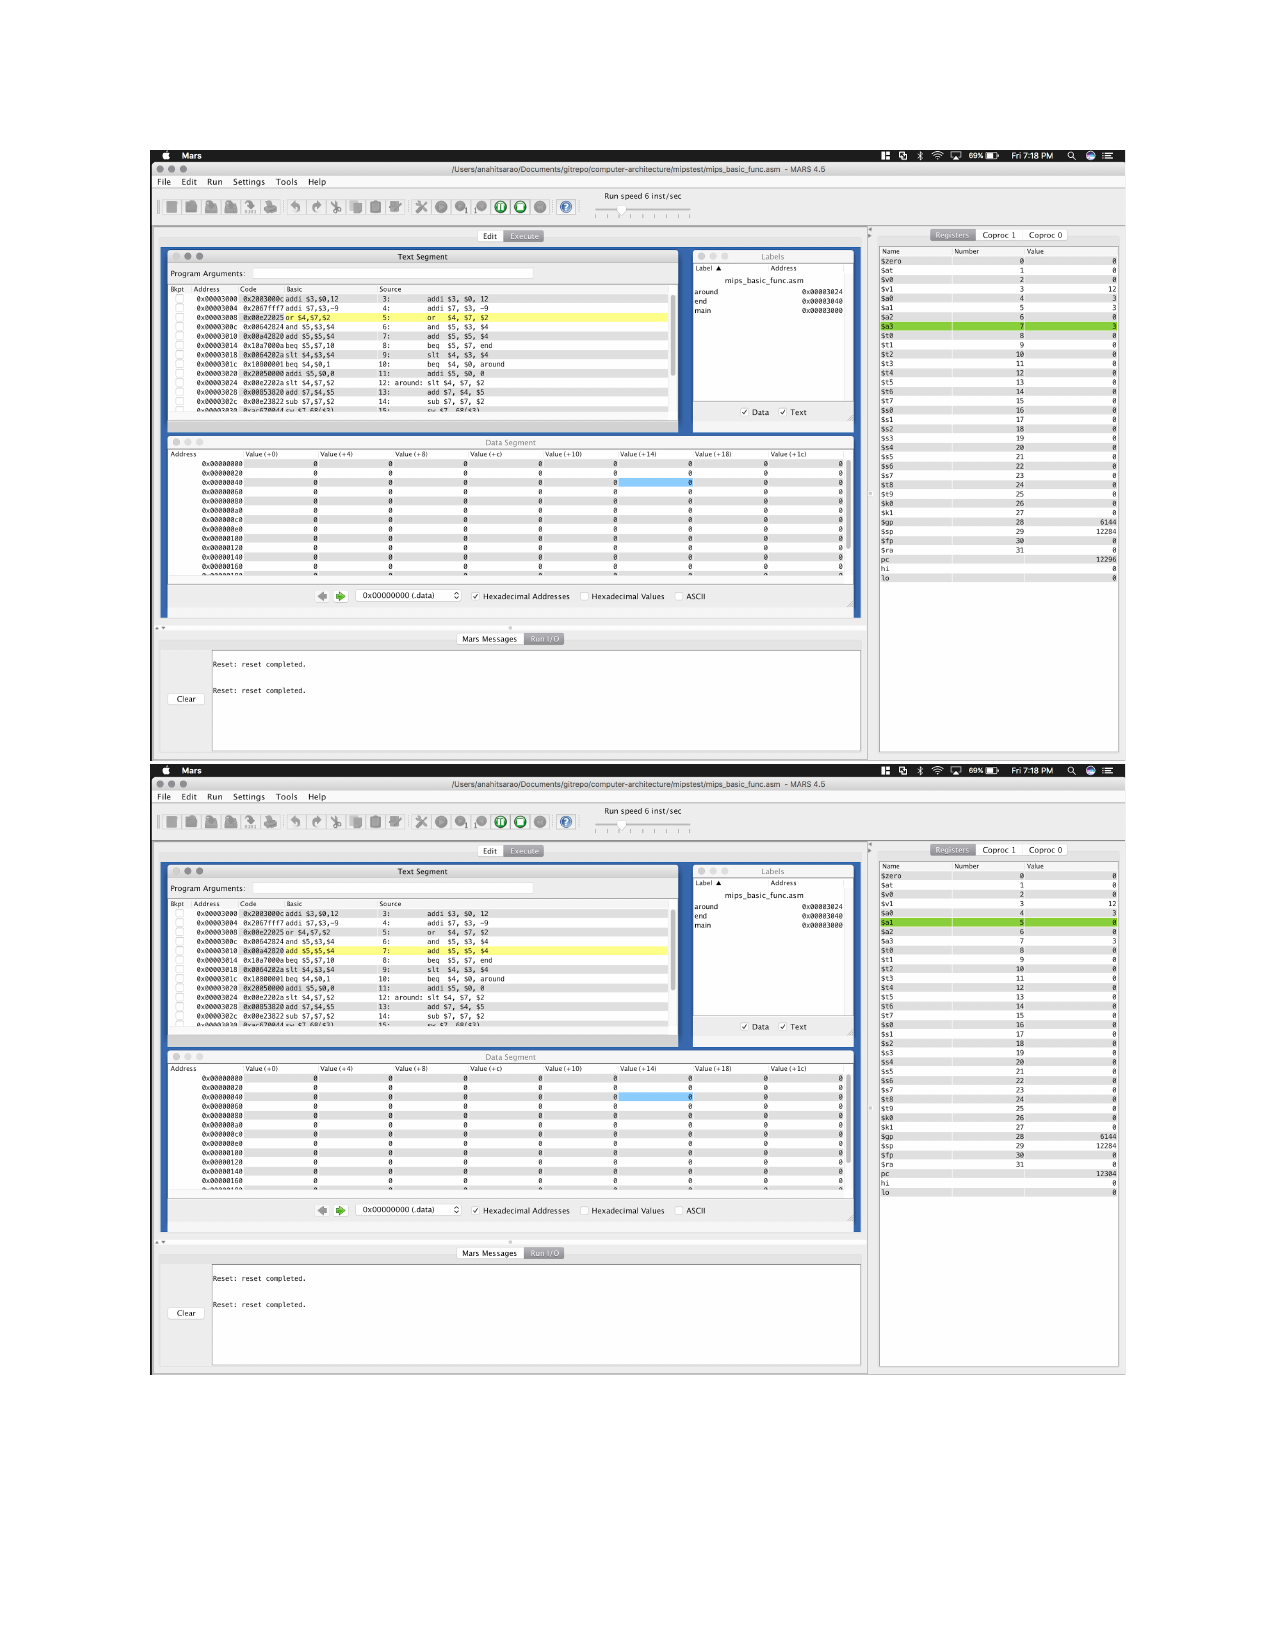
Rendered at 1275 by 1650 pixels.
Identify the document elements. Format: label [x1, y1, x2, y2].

picture [150, 150, 1125, 761]
picture [150, 764, 1125, 1375]
